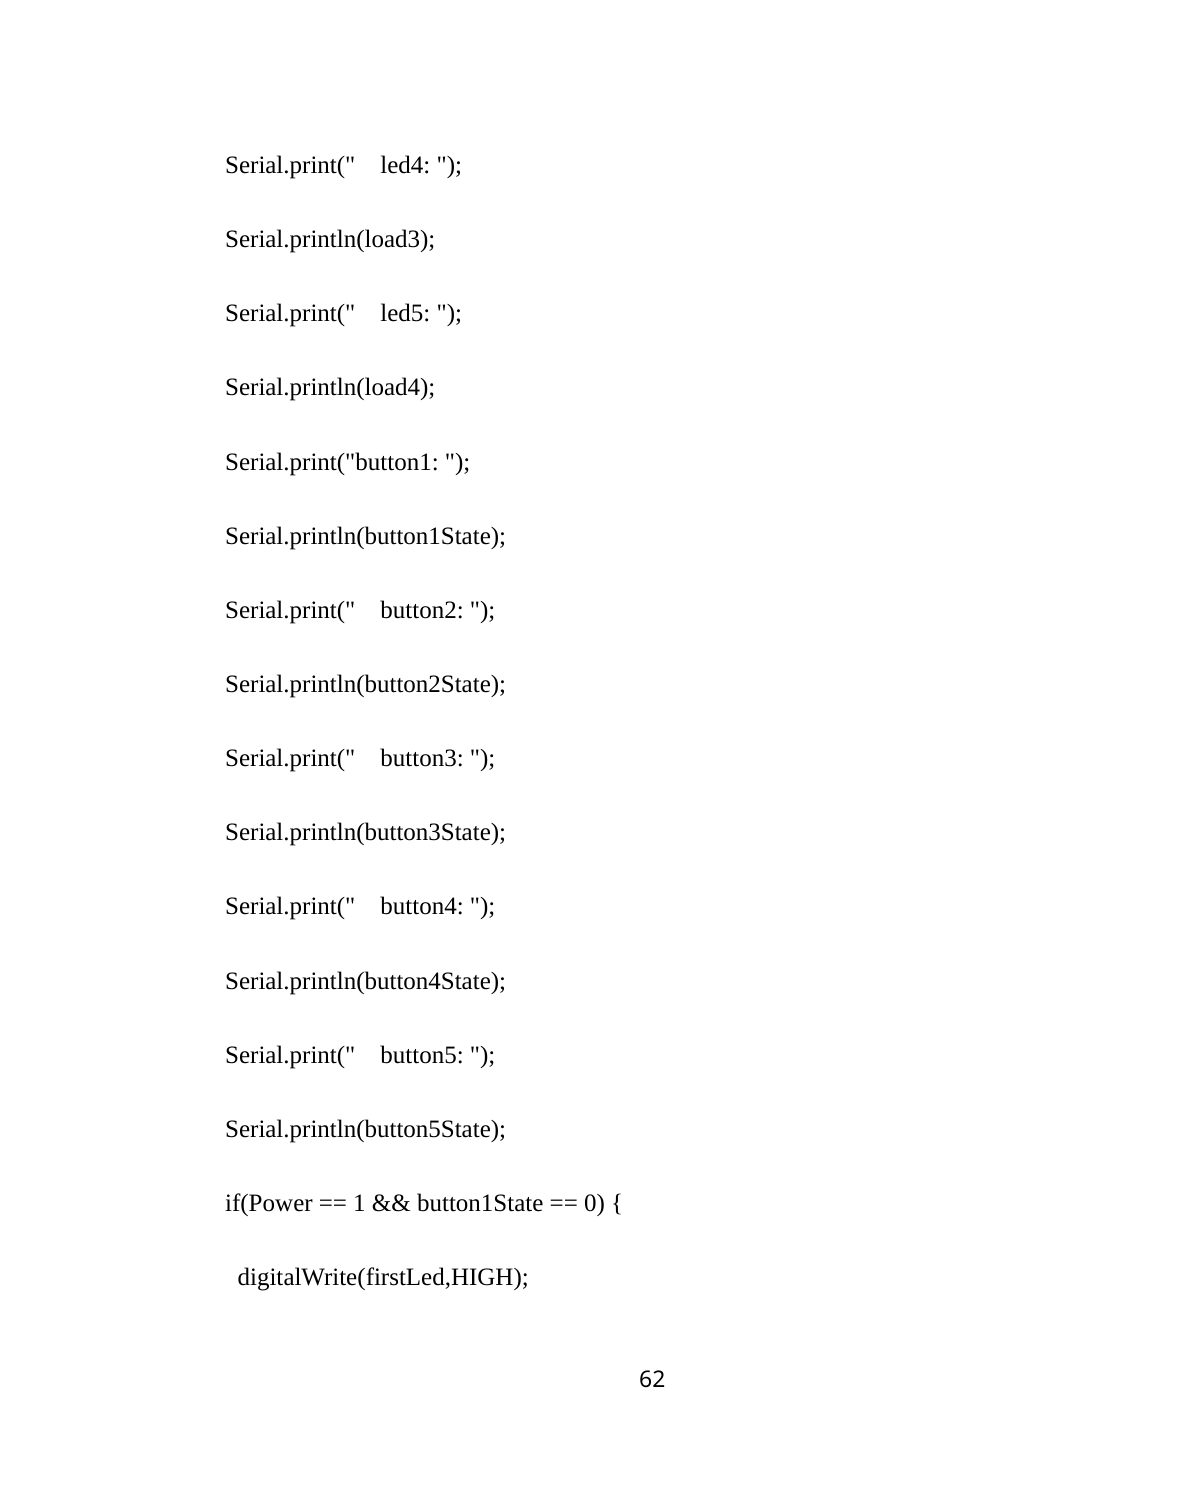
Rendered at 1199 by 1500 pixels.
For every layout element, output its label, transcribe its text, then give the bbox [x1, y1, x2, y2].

text Serial.println(button1State); [225, 521, 1079, 549]
text Serial.print(" button2: "); [225, 595, 1079, 624]
text Serial.print(" led5: "); [225, 298, 1079, 327]
text Serial.println(button2State); [225, 669, 1079, 698]
text Serial.print(" button5: "); [225, 1040, 1079, 1069]
text if(Power == 1 && button1State == 0) { [225, 1188, 1079, 1217]
text Serial.println(button3State); [225, 817, 1079, 846]
text digitalWrite(firstLed,HIGH); [225, 1262, 1079, 1291]
text Serial.println(button4State); [225, 966, 1079, 994]
text Serial.println(load4); [225, 372, 1079, 401]
text Serial.print(" button3: "); [225, 743, 1079, 772]
text Serial.println(button5State); [225, 1114, 1079, 1143]
text Serial.print(" button4: "); [225, 892, 1079, 920]
text Serial.println(load3); [225, 224, 1079, 253]
text Serial.print(" led4: "); [225, 150, 1079, 179]
text Serial.print("button1: "); [225, 447, 1079, 475]
